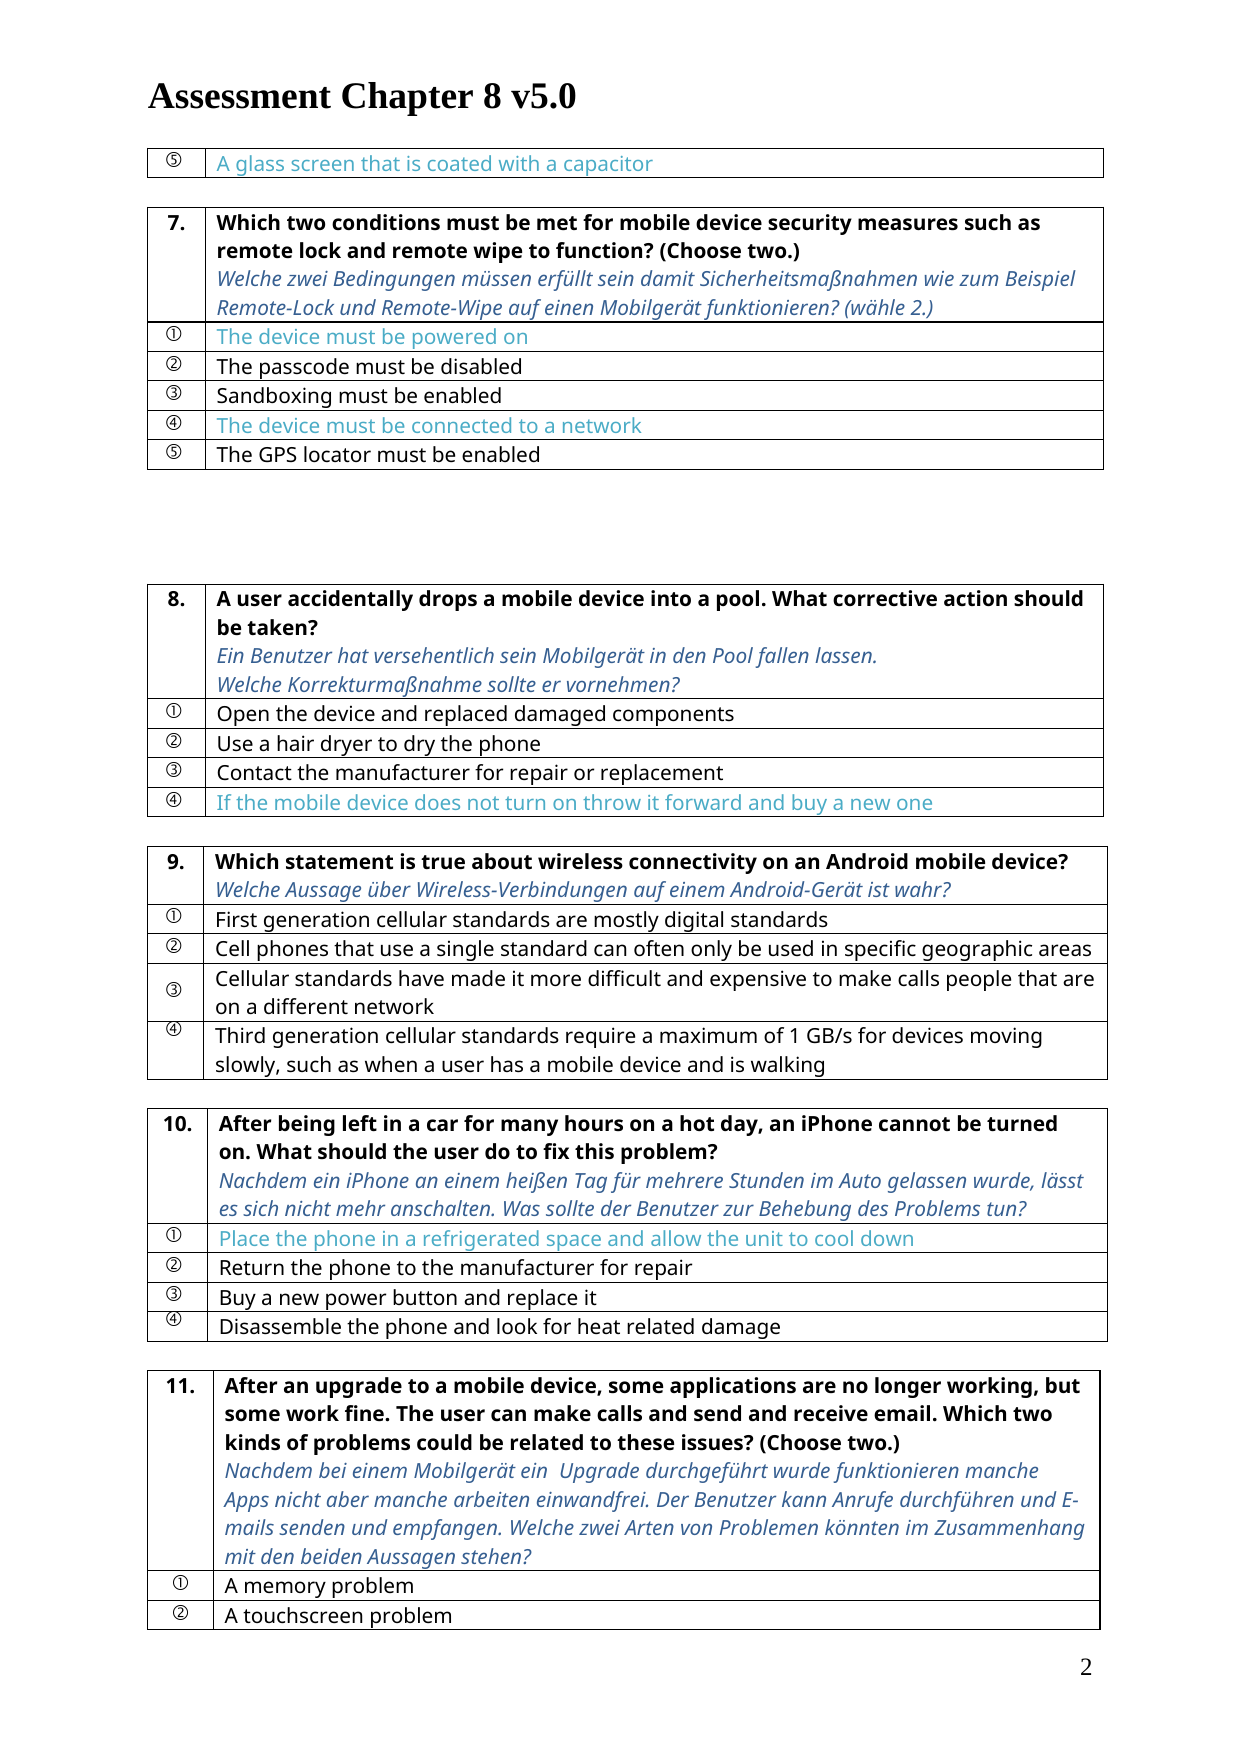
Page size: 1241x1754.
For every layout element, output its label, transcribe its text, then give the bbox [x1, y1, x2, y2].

table_cell [148, 758, 205, 787]
table_cell If the mobile device does not turn on throw it forward and buy a new one [206, 788, 1103, 816]
table_header 11. [148, 1371, 213, 1570]
table_header 10. [148, 1109, 207, 1223]
table_header 9. [148, 847, 203, 904]
table_cell [148, 699, 205, 728]
table_cell [148, 411, 205, 439]
table_cell [148, 440, 205, 469]
table_cell [148, 934, 203, 963]
table_cell Cellular standards have made it more difficult and expensive to make calls people that are on a different network [204, 964, 1107, 1021]
table_cell Open the device and replaced damaged components [206, 699, 1103, 728]
table_header Which two conditions must be met for mobile device security measures such as remote lock and remote wipe to function? (Choose two.) Welche zwei Bedingungen müssen erfüllt sein damit Sicherheitsmaßnahmen wie zum Beispiel Remote-Lock und Remote-Wipe auf einen Mobilgerät funktionieren? (wähle 2.) [206, 208, 1103, 321]
table_header Which statement is true about wireless connectivity on an Android mobile device? Welche Aussage über Wireless-Verbindungen auf einem Android-Gerät ist wahr? [204, 847, 1107, 904]
table_header A user accidentally drops a mobile device into a pool. What corrective action should be taken? Ein Benutzer hat versehentlich sein Mobilgerät in den Pool fallen lassen. Welche Korrekturmaßnahme sollte er vornehmen? [206, 585, 1103, 698]
table_cell The device must be powered on [206, 323, 1103, 351]
table_cell Use a hair dryer to dry the phone [206, 729, 1103, 757]
table_cell Third generation cellular standards require a maximum of 1 GB/s for devices moving slowly, such as when a user has a mobile device and is walking [204, 1022, 1107, 1078]
table_cell The GPS locator must be enabled [206, 440, 1103, 469]
table_cell [148, 149, 205, 177]
table_cell The device must be connected to a network [206, 411, 1103, 439]
table_cell The passcode must be disabled [206, 352, 1103, 380]
table_cell A glass screen that is coated with a capacitor [206, 149, 1103, 177]
table_cell [148, 1312, 207, 1341]
table_cell [148, 964, 203, 1021]
table_cell [148, 381, 205, 410]
table_cell Place the phone in a refrigerated space and allow the unit to cool down [208, 1224, 1107, 1252]
table_cell [148, 729, 205, 757]
table_cell [148, 323, 205, 351]
table_cell Cell phones that use a single standard can often only be used in specific geographic areas [204, 934, 1107, 963]
table_cell [148, 1571, 213, 1600]
table_header After an upgrade to a mobile device, some applications are no longer working, but some work fine. The user can make calls and send and receive email. Which two kinds of problems could be related to these issues? (Choose two.) Nachdem bei einem Mobilgerät ein Upgrade durchgeführt wurde funktionieren manche Apps nicht aber manche arbeiten einwandfrei. Der Benutzer kann Anrufe durchführen und E-mails senden und empfangen. Welche zwei Arten von Problemen könnten im Zusammenhang mit den beiden Aussagen stehen? [214, 1371, 1099, 1570]
table_cell A memory problem [214, 1571, 1099, 1600]
table_cell First generation cellular standards are mostly digital standards [204, 905, 1107, 933]
table_cell [148, 1022, 203, 1078]
table_header 7. [148, 208, 205, 321]
table_cell Return the phone to the manufacturer for repair [208, 1253, 1107, 1282]
table_cell [148, 788, 205, 816]
table_cell Contact the manufacturer for repair or replacement [206, 758, 1103, 787]
table_cell [148, 1601, 213, 1629]
table_cell [148, 905, 203, 933]
table_cell [148, 1283, 207, 1311]
table_cell Disassemble the phone and look for heat related damage [208, 1312, 1107, 1341]
table_header 8. [148, 585, 205, 698]
table_cell A touchscreen problem [214, 1601, 1099, 1629]
table_cell Buy a new power button and replace it [208, 1283, 1107, 1311]
table_cell [148, 352, 205, 380]
table_header After being left in a car for many hours on a hot day, an iPhone cannot be turned on. What should the user do to fix this problem? Nachdem ein iPhone an einem heißen Tag für mehrere Stunden im Auto gelassen wurde, lässt es sich nicht mehr anschalten. Was sollte der Benutzer zur Behebung des Problems tun? [208, 1109, 1107, 1223]
table_cell [148, 1253, 207, 1282]
table_cell [148, 1224, 207, 1252]
table_cell Sandboxing must be enabled [206, 381, 1103, 410]
